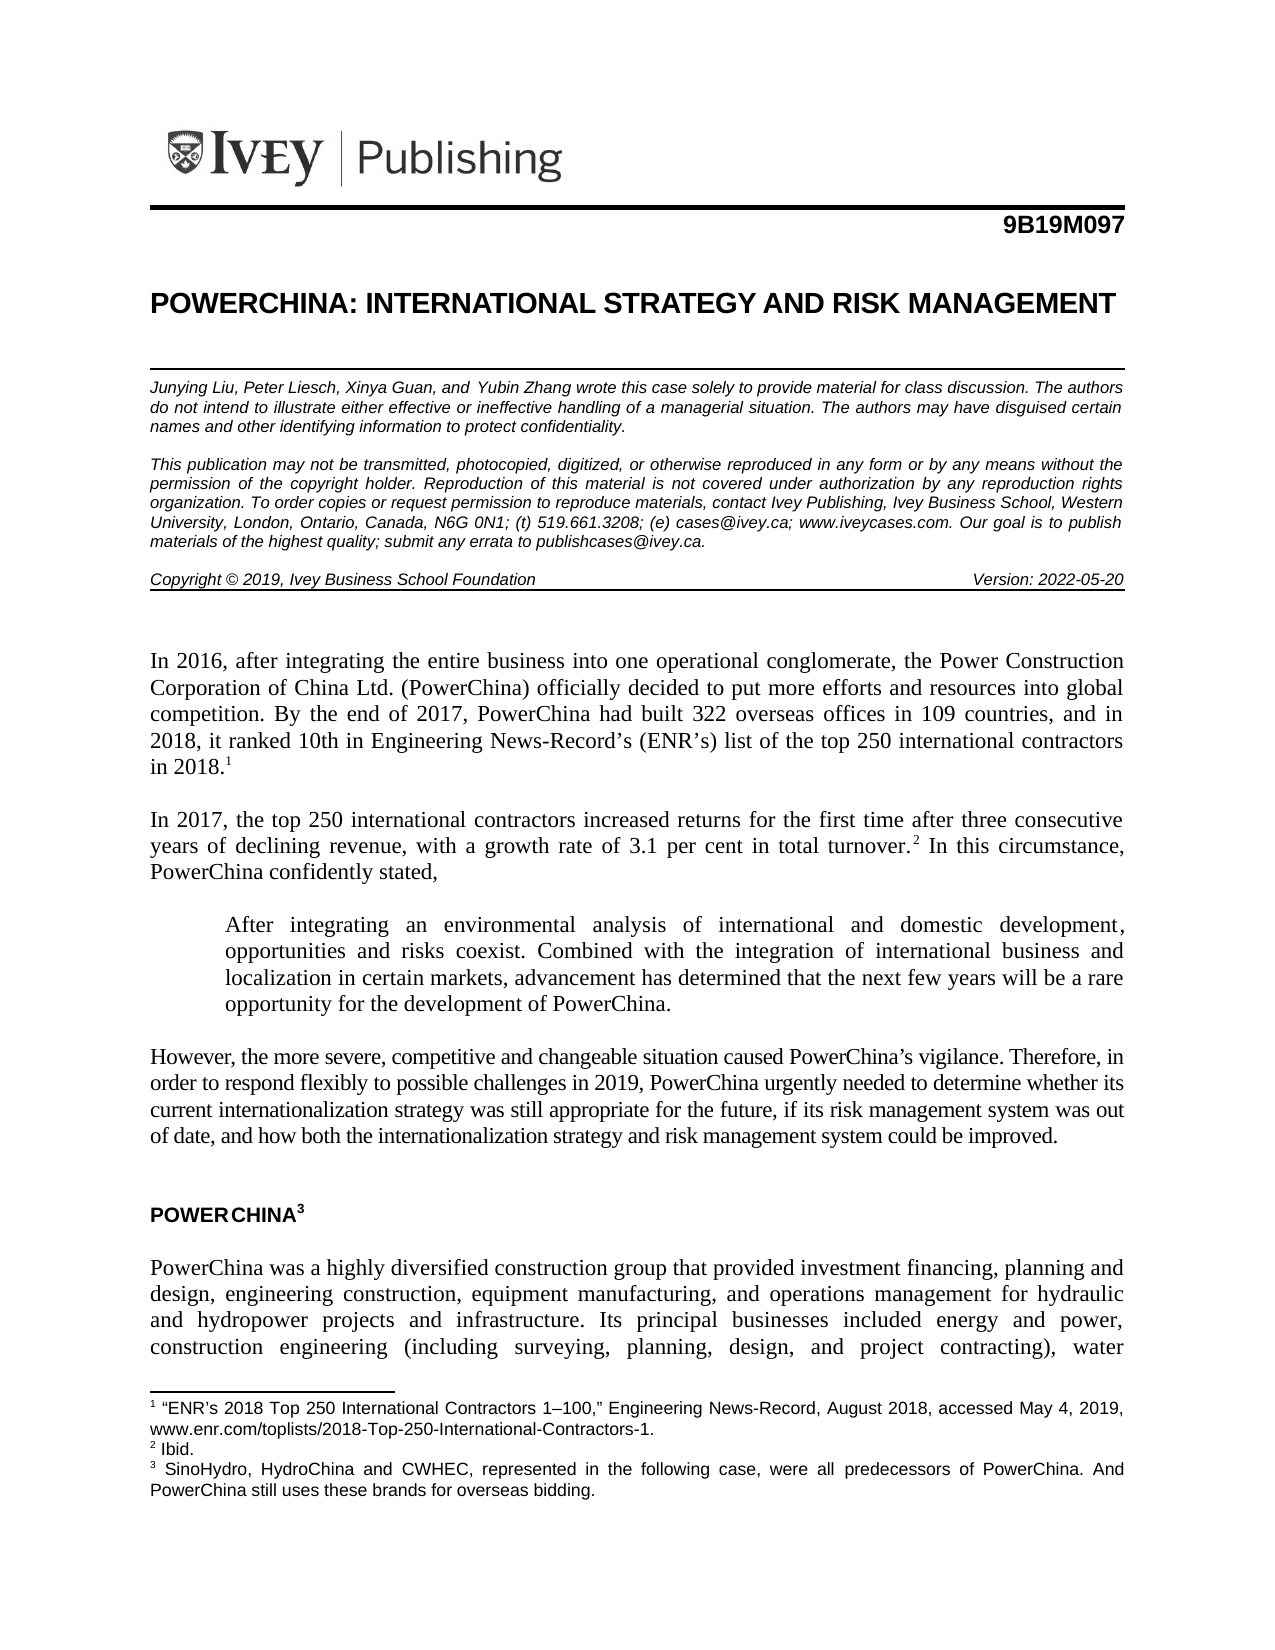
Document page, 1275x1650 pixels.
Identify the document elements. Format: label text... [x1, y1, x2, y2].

text This publication may not be transmitted, photocopied, digitized, or otherwise reproduced in any form or by any means without the permission of the copyright holder. Reproduction of this material is not covered under authorization by any reproduction rights organization. To order copies or request permission to reproduce materials, contact Ivey Publishing, Ivey Business School, Western University, London, Ontario, Canada, N6G 0N1; (t) 519.661.3208; (e) cases@ivey.ca; www.iveycases.com. Our goal is to publish materials of the highest quality; submit any errata to publishcases@ivey.ca. i1v2e5y5pubs [150, 455, 1125, 551]
text Copyright © 2019, Ivey Business School Foundation Version: 2022-05-20 [150, 570, 1125, 589]
text 9B19M097 [150, 210, 1125, 238]
title PowerChina: international strategy and risk management [150, 286, 1125, 320]
text In 2016, after integrating the entire business into one operational conglomerate, the Power Construction Corporation of China Ltd. (PowerChina) officially decided to put more efforts and resources into global competition. By the end of 2017, PowerChina had built 322 overseas offices in 109 countries, and in 2018, it ranked 10th in Engineering News-Record’s (ENR’s) list of the top 250 international contractors in 2018. [150, 648, 1125, 779]
text In 2017, the top 250 international contractors increased returns for the first time after three consecutive years of declining revenue, with a growth rate of 3.1 per cent in total turnover. In this circumstance, PowerChina confidently stated, [150, 806, 1125, 885]
text However, the more severe, competitive and changeable situation caused PowerChina’s vigilance. Therefore, in order to respond flexibly to possible challenges in 2019, PowerChina urgently needed to determine whether its current internationalization strategy was still appropriate for the future, if its risk management system was out of date, and how both the internationalization strategy and risk management system could be improved. [150, 1043, 1125, 1148]
text PowerChina [150, 1201, 1125, 1227]
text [150, 1254, 1125, 1359]
text Junying Liu, Peter Liesch, Xinya Guan, and Yubin Zhang wrote this case solely to provide material for class discussion. The authors do not intend to illustrate either effective or ineffective handling of a managerial situation. The authors may have disguised certain names and other identifying information to protect confidentiality. [150, 370, 1125, 436]
text After integrating an environmental analysis of international and domestic development, opportunities and risks coexist. Combined with the integration of international business and localization in certain markets, advancement has determined that the next few years will be a rare opportunity for the development of PowerChina. [225, 911, 1125, 1017]
